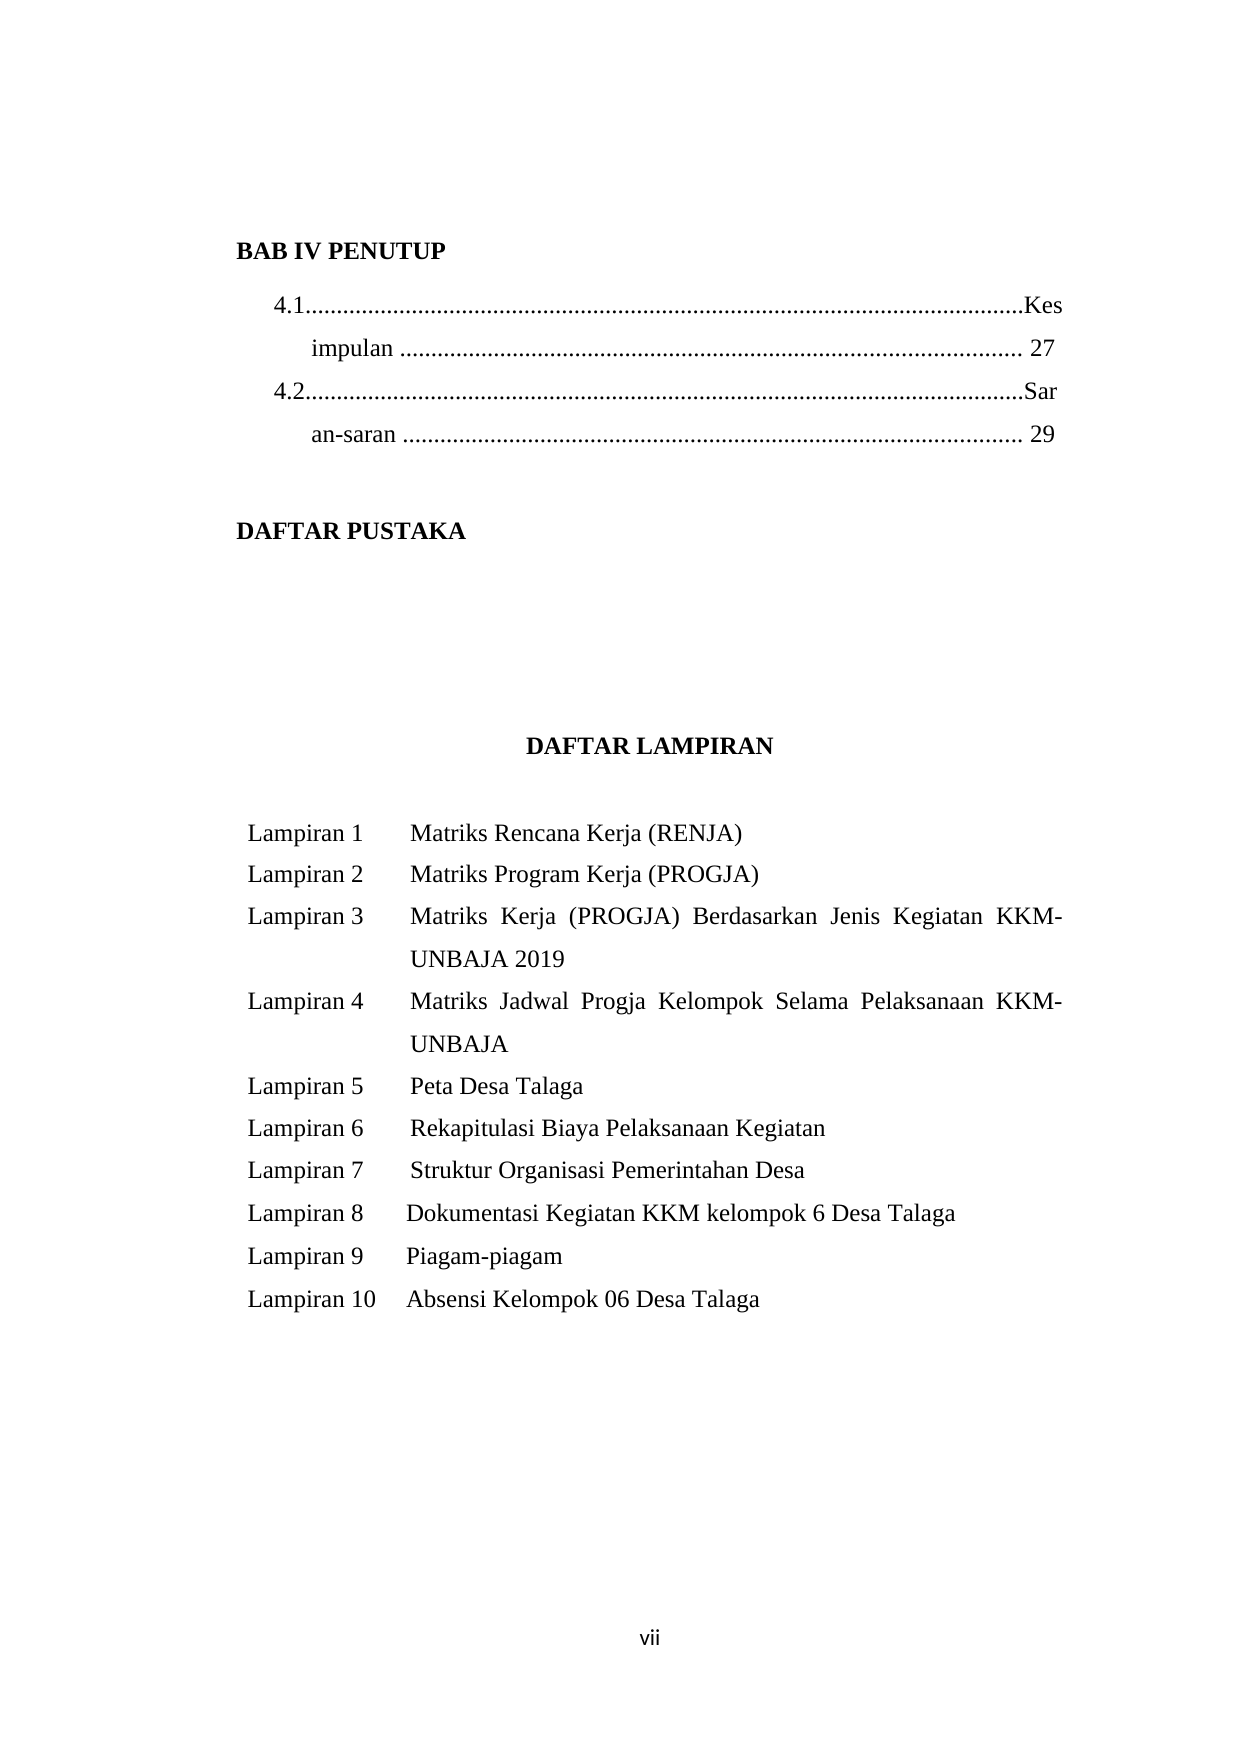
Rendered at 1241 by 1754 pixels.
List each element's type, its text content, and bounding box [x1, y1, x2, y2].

table_cell Struktur Organisasi Pemerintahan Desa Dokumentasi Kegiatan KKM kelompok 6 Desa Talaga Piagam-piagam Absensi Kelompok 06 Desa Talaga [399, 1155, 1074, 1326]
table_cell Lampiran 6 [236, 1113, 399, 1155]
table_cell Peta Desa Talaga [399, 1071, 1074, 1113]
table_cell Matriks Kerja (PROGJA) Berdasarkan Jenis Kegiatan KKM-UNBAJA 2019 [399, 901, 1074, 986]
table_cell Matriks Program Kerja (PROGJA) [399, 860, 1074, 901]
text DAFTAR LAMPIRAN [236, 731, 1063, 760]
table_cell Rekapitulasi Biaya Pelaksanaan Kegiatan [399, 1113, 1074, 1155]
table_cell Lampiran 3 [236, 901, 399, 986]
list Saran-saran 29 [274, 376, 1063, 448]
table_header Lampiran 1 [236, 818, 399, 859]
text BAB IV PENUTUP [236, 236, 1063, 265]
list Kesimpulan 27 [274, 290, 1063, 362]
table_cell Lampiran 2 [236, 860, 399, 901]
table_cell Lampiran 5 [236, 1071, 399, 1113]
text DAFTAR PUSTAKA [236, 516, 1063, 544]
table_cell Matriks Jadwal Progja Kelompok Selama Pelaksanaan KKM-UNBAJA [399, 986, 1074, 1071]
table_cell Lampiran 4 [236, 986, 399, 1071]
table_header Matriks Rencana Kerja (RENJA) [399, 818, 1074, 859]
table_cell Lampiran 7 Lampiran 8 Lampiran 9 Lampiran 10 [236, 1155, 399, 1326]
